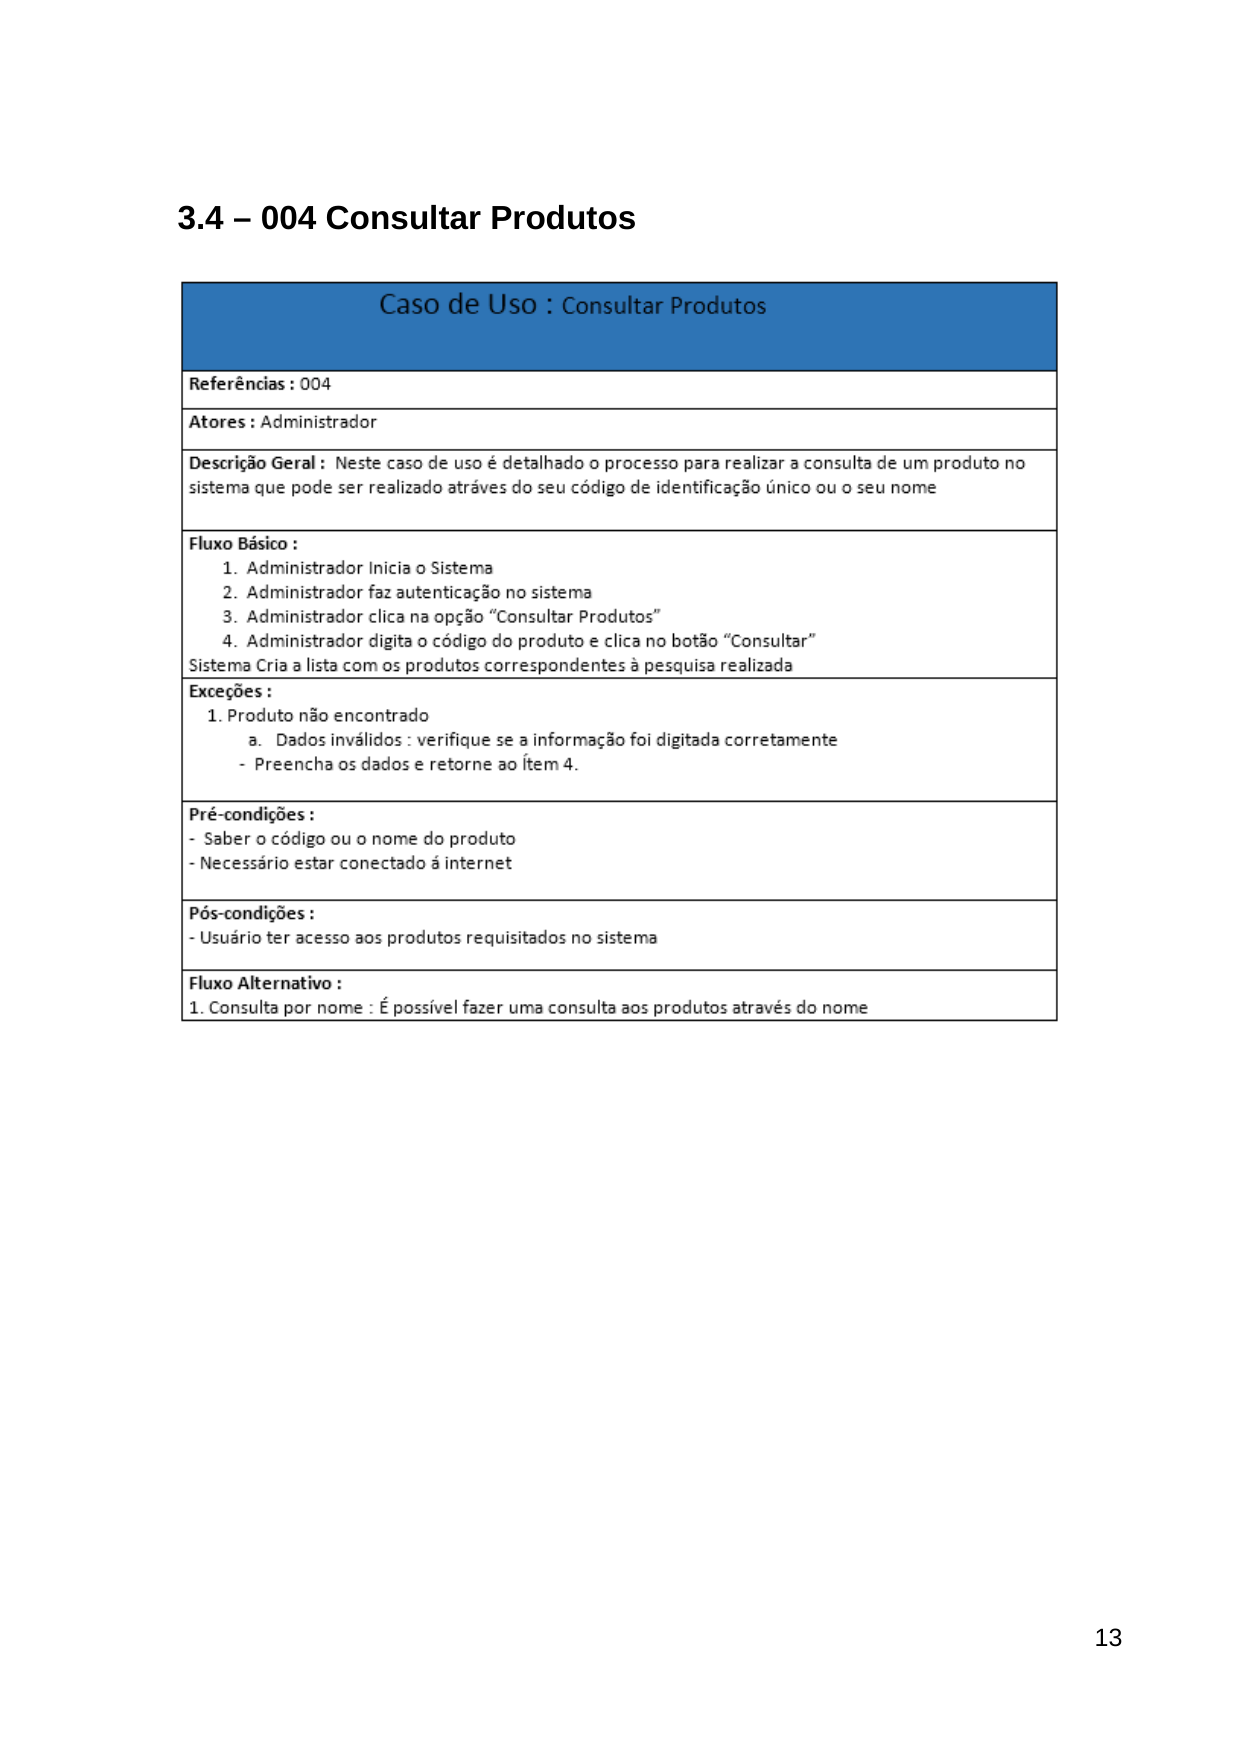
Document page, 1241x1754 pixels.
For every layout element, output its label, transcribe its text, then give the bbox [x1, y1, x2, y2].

subtitle 3.4 – 004 Consultar Produtos [177, 198, 1122, 236]
picture [177, 276, 1063, 1029]
